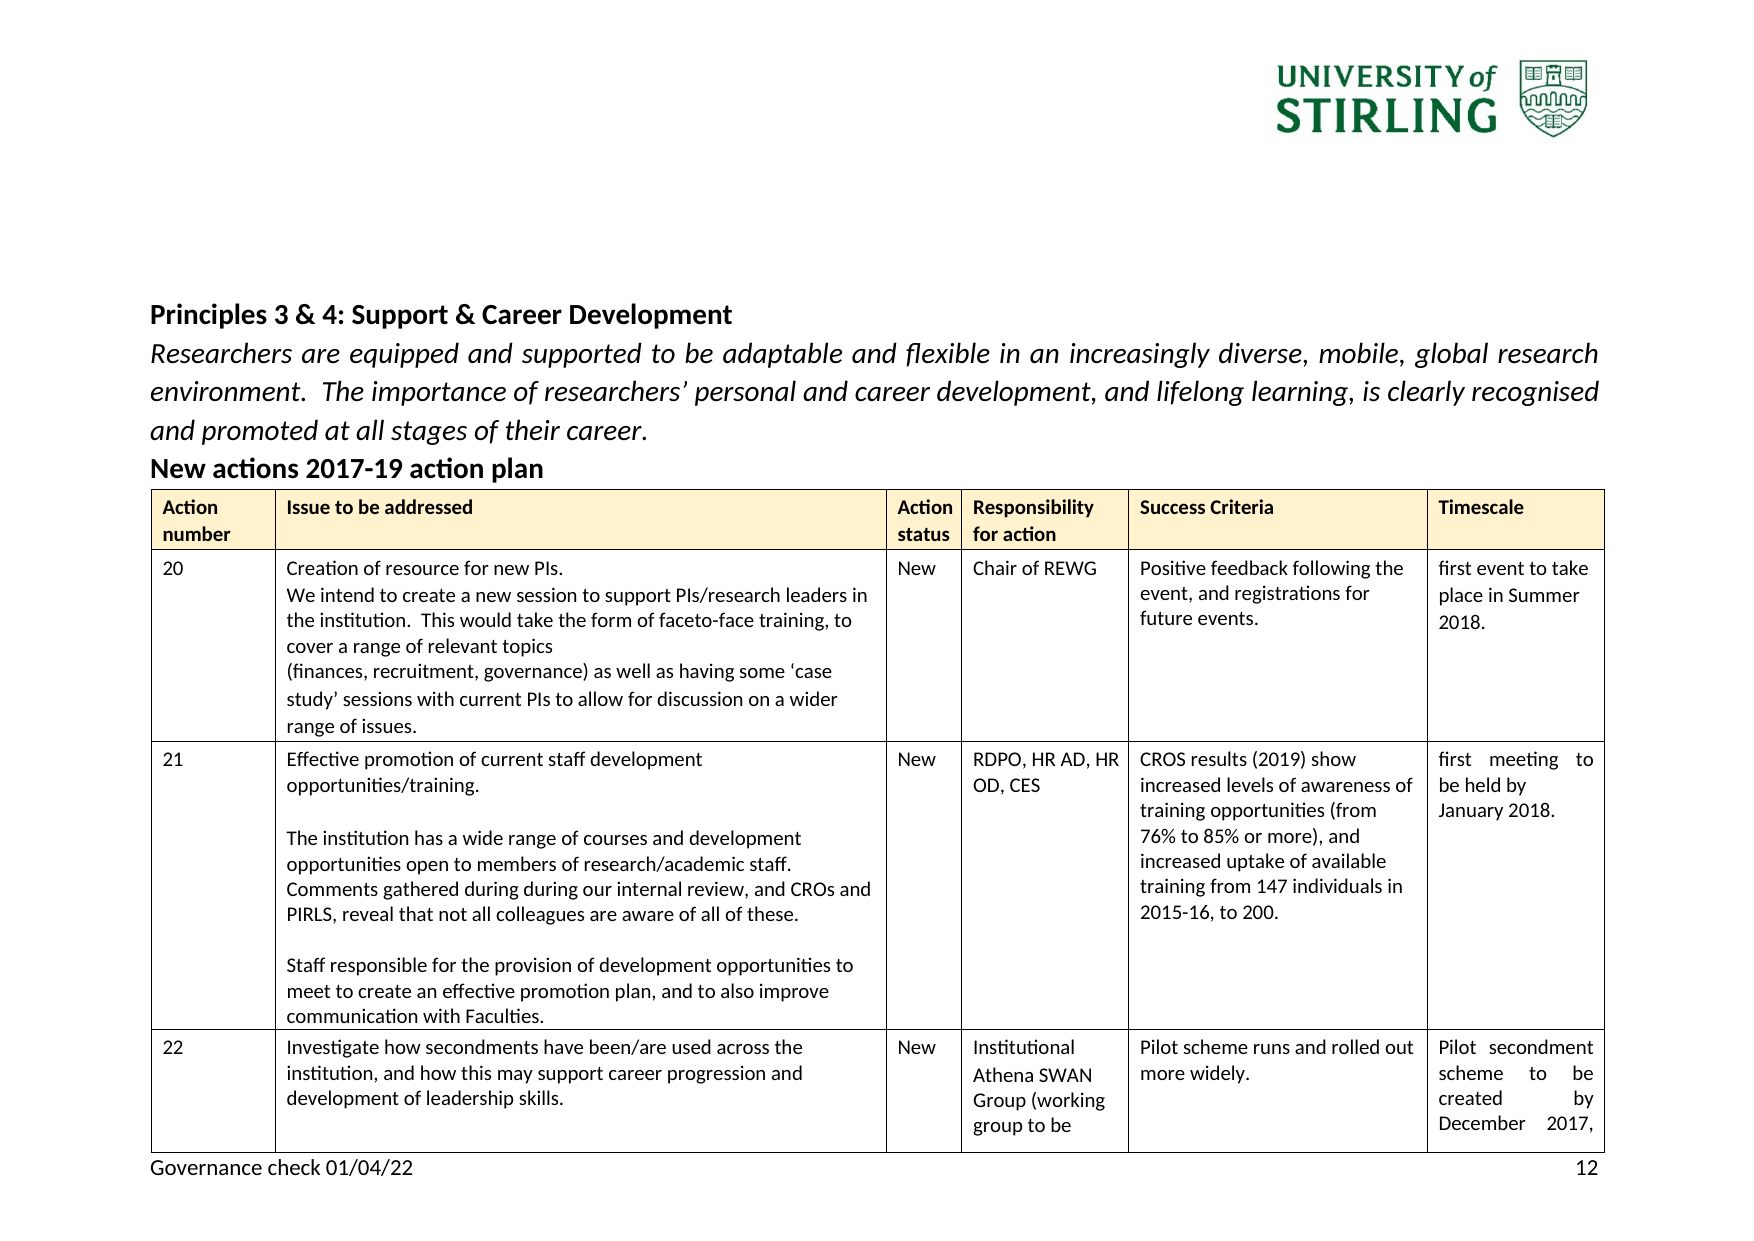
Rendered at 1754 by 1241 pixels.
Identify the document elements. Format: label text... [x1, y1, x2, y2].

table_header Action status [887, 490, 961, 549]
table_cell first meeting to be held by January 2018. [1428, 742, 1604, 1029]
table_cell Effective promotion of current staff development opportunities/training. The institution has a wide range of courses and development opportunities open to members of research/academic staff. Comments gathered during during our internal review, and CROs and PIRLS, reveal that not all colleagues are aware of all of these. Staff responsible for the provision of development opportunities to meet to create an effective promotion plan, and to also improve communication with Faculties. [276, 742, 886, 1029]
text Principles 3 & 4: Support & Career Development [150, 296, 1604, 332]
table_cell Pilot secondment scheme to be created by December 2017, event to profile the scheme to happen in March 2018. [1428, 1030, 1604, 1152]
table_cell Chair of REWG [962, 550, 1128, 741]
table_cell Pilot scheme runs and rolled out more widely. [1129, 1030, 1427, 1152]
picture [1258, 0, 1604, 209]
table_cell 21 [152, 742, 275, 1029]
table_header Success Criteria [1129, 490, 1427, 549]
table_cell RDPO, HR AD, HR OD, CES [962, 742, 1128, 1029]
table_cell Creation of resource for new PIs. We intend to create a new session to support PIs/research leaders in the institution. This would take the form of faceto-face training, to cover a range of relevant topics (finances, recruitment, governance) as well as having some ‘case study’ sessions with current PIs to allow for discussion on a wider range of issues. [276, 550, 886, 741]
table_cell CROS results (2019) show increased levels of awareness of training opportunities (from 76% to 85% or more), and increased uptake of available training from 147 individuals in 2015-16, to 200. [1129, 742, 1427, 1029]
table_header Timescale [1428, 490, 1604, 549]
table_cell first event to take place in Summer 2018. [1428, 550, 1604, 741]
table_cell Positive feedback following the event, and registrations for future events. [1129, 550, 1427, 741]
table_cell Institutional Athena SWAN Group (working group to be created) [962, 1030, 1128, 1152]
table_header Responsibility for action [962, 490, 1128, 549]
table_cell 22 [152, 1030, 275, 1152]
text Researchers are equipped and supported to be adaptable and flexible in an increasingly diverse, mobile, global research environment. The importance of researchers’ personal and career development, and lifelong learning, is clearly recognised and promoted at all stages of their career. [150, 335, 1604, 447]
table_cell 20 [152, 550, 275, 741]
table_cell New [887, 1030, 961, 1152]
text New actions 2017-19 action plan [150, 450, 1604, 486]
table_cell New [887, 742, 961, 1029]
table_header Issue to be addressed [276, 490, 886, 549]
table_cell New [887, 550, 961, 741]
table_header Action number [152, 490, 275, 549]
